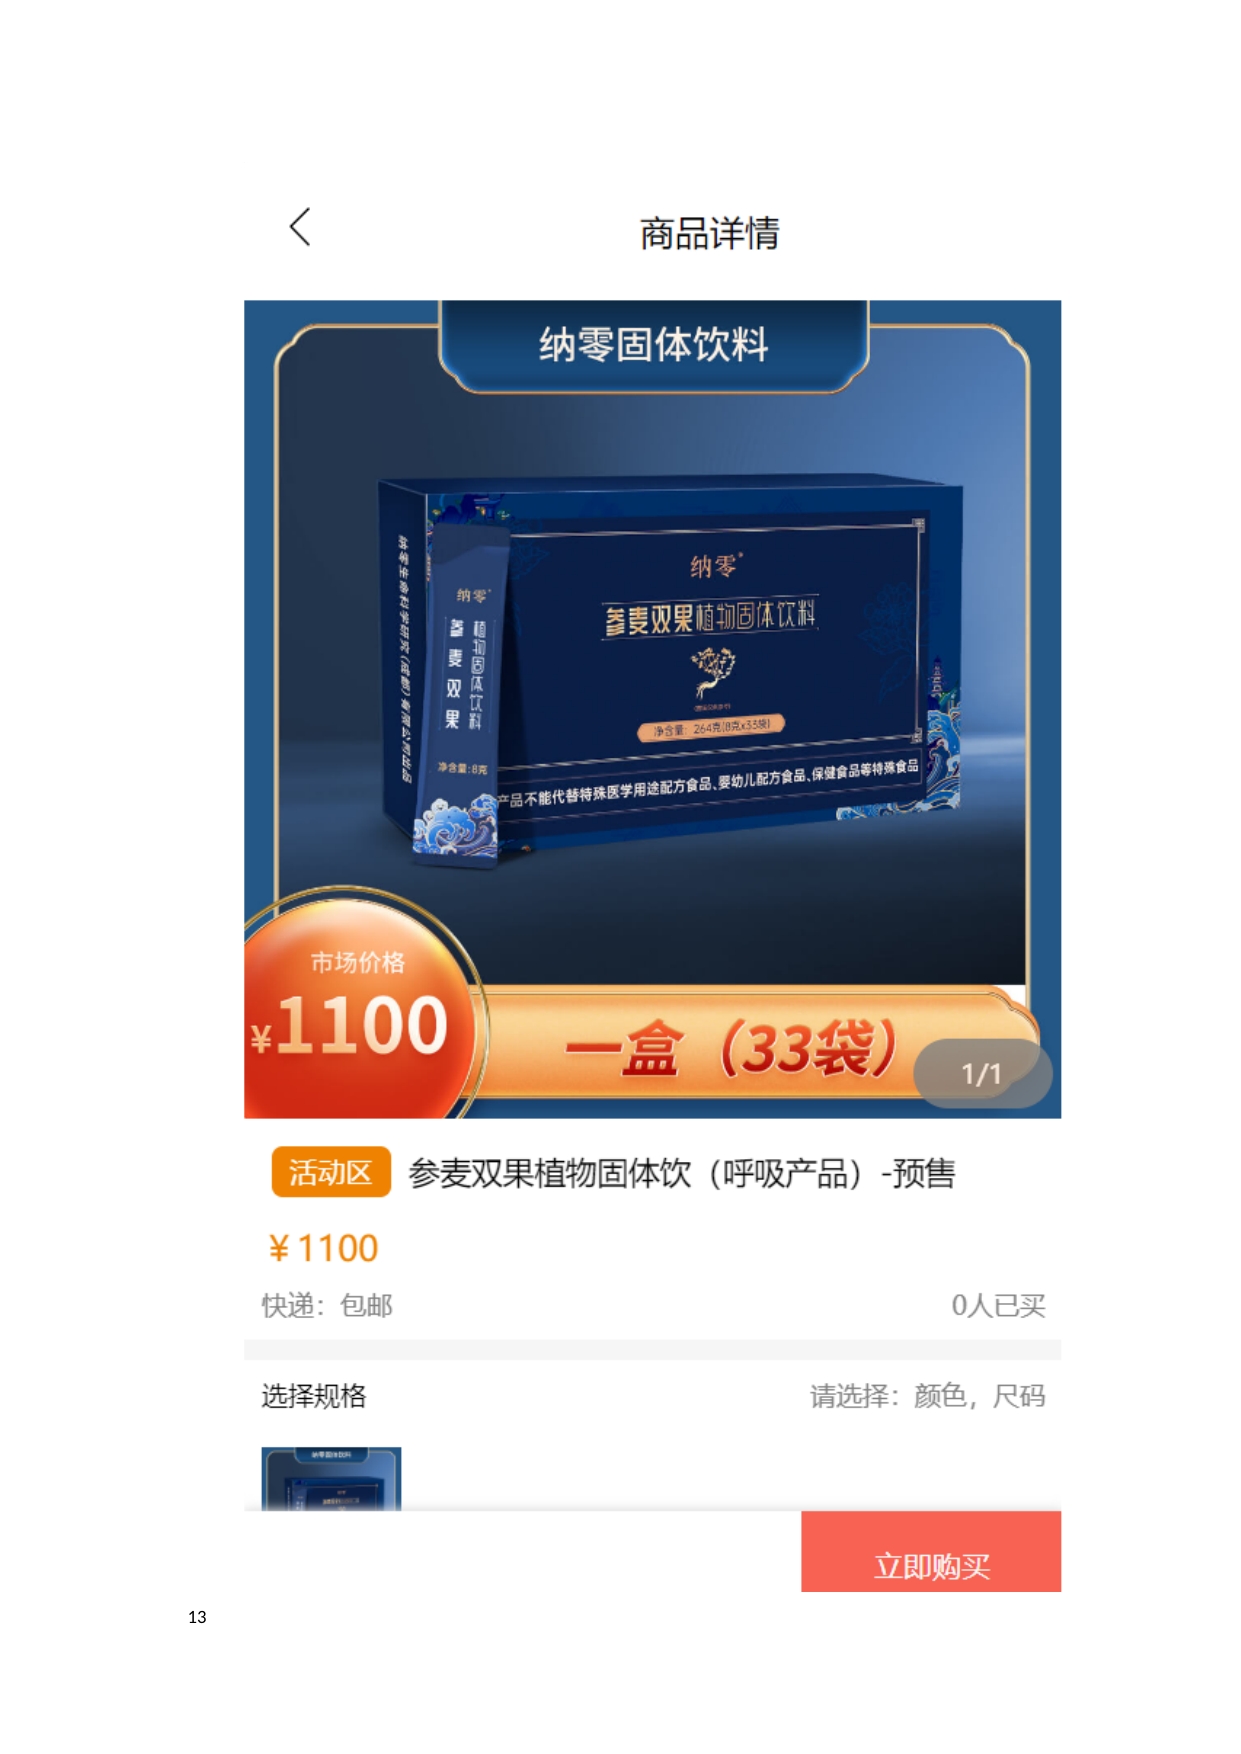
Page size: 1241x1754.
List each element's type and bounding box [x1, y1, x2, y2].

picture [243, 162, 1062, 1592]
